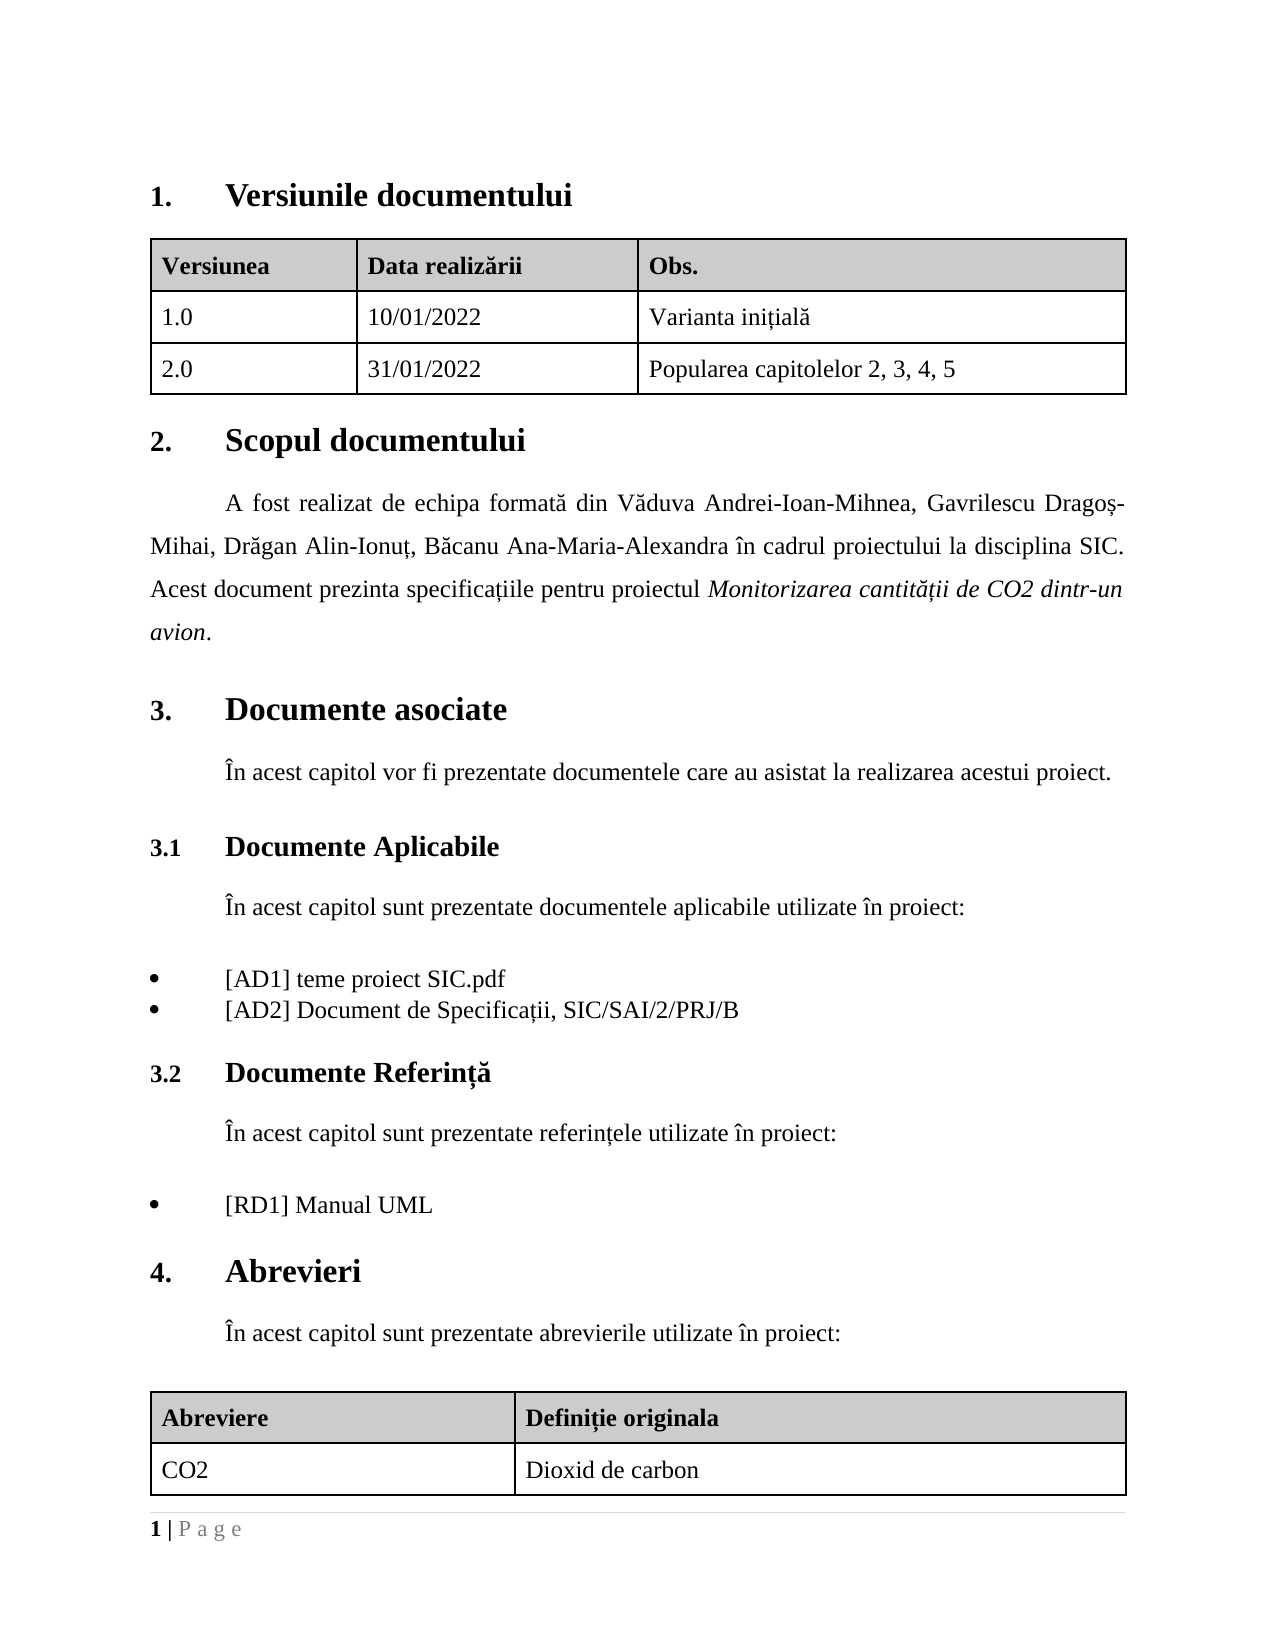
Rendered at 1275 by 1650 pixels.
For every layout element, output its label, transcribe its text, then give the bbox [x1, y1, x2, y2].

table_header Definiție originala [516, 1393, 1125, 1442]
table_cell 31/01/2022 [358, 344, 637, 393]
table_header Versiunea [152, 240, 356, 290]
subtitle Scopul documentului [150, 420, 1125, 459]
table_cell Varianta inițială [639, 292, 1125, 342]
table_header Abreviere [152, 1393, 514, 1442]
table_cell 2.0 [152, 344, 356, 393]
table_cell Popularea capitolelor 2, 3, 4, 5 [639, 344, 1125, 393]
text În acest capitol sunt prezentate documentele aplicabile utilizate în proiect: [150, 892, 1125, 921]
table_cell Dioxid de carbon [516, 1444, 1125, 1494]
table_cell 10/01/2022 [358, 292, 637, 342]
list [RD1] Manual UML [150, 1191, 1125, 1219]
subtitle Documente Referință [150, 1056, 1125, 1089]
subtitle Versiunile documentului [150, 175, 1125, 213]
list [AD1] teme proiect SIC.pdf [150, 964, 1125, 993]
table_header Data realizării [358, 240, 637, 290]
subtitle Documente asociate [150, 689, 1125, 728]
table_cell 1.0 [152, 292, 356, 342]
list [AD2] Document de Specificații, SIC/SAI/2/PRJ/B [150, 995, 1125, 1024]
text În acest capitol vor fi prezentate documentele care au asistat la realizarea acestui proiect. [150, 757, 1125, 786]
text A fost realizat de echipa formată din Văduva Andrei-Ioan-Mihnea, Gavrilescu Dragoș-Mihai, Drăgan Alin-Ionuț, Băcanu Ana-Maria-Alexandra în cadrul proiectului la disciplina SIC. Acest document prezinta specificațiile pentru proiectul Monitorizarea cantității de CO2 dintr-un avion. [150, 488, 1125, 646]
text În acest capitol sunt prezentate abrevierile utilizate în proiect: [150, 1318, 1125, 1347]
text În acest capitol sunt prezentate referințele utilizate în proiect: [150, 1118, 1125, 1147]
subtitle Abrevieri [150, 1251, 1125, 1289]
subtitle Documente Aplicabile [150, 829, 1125, 863]
table_cell CO2 [152, 1444, 514, 1494]
table_header Obs. [639, 240, 1125, 290]
